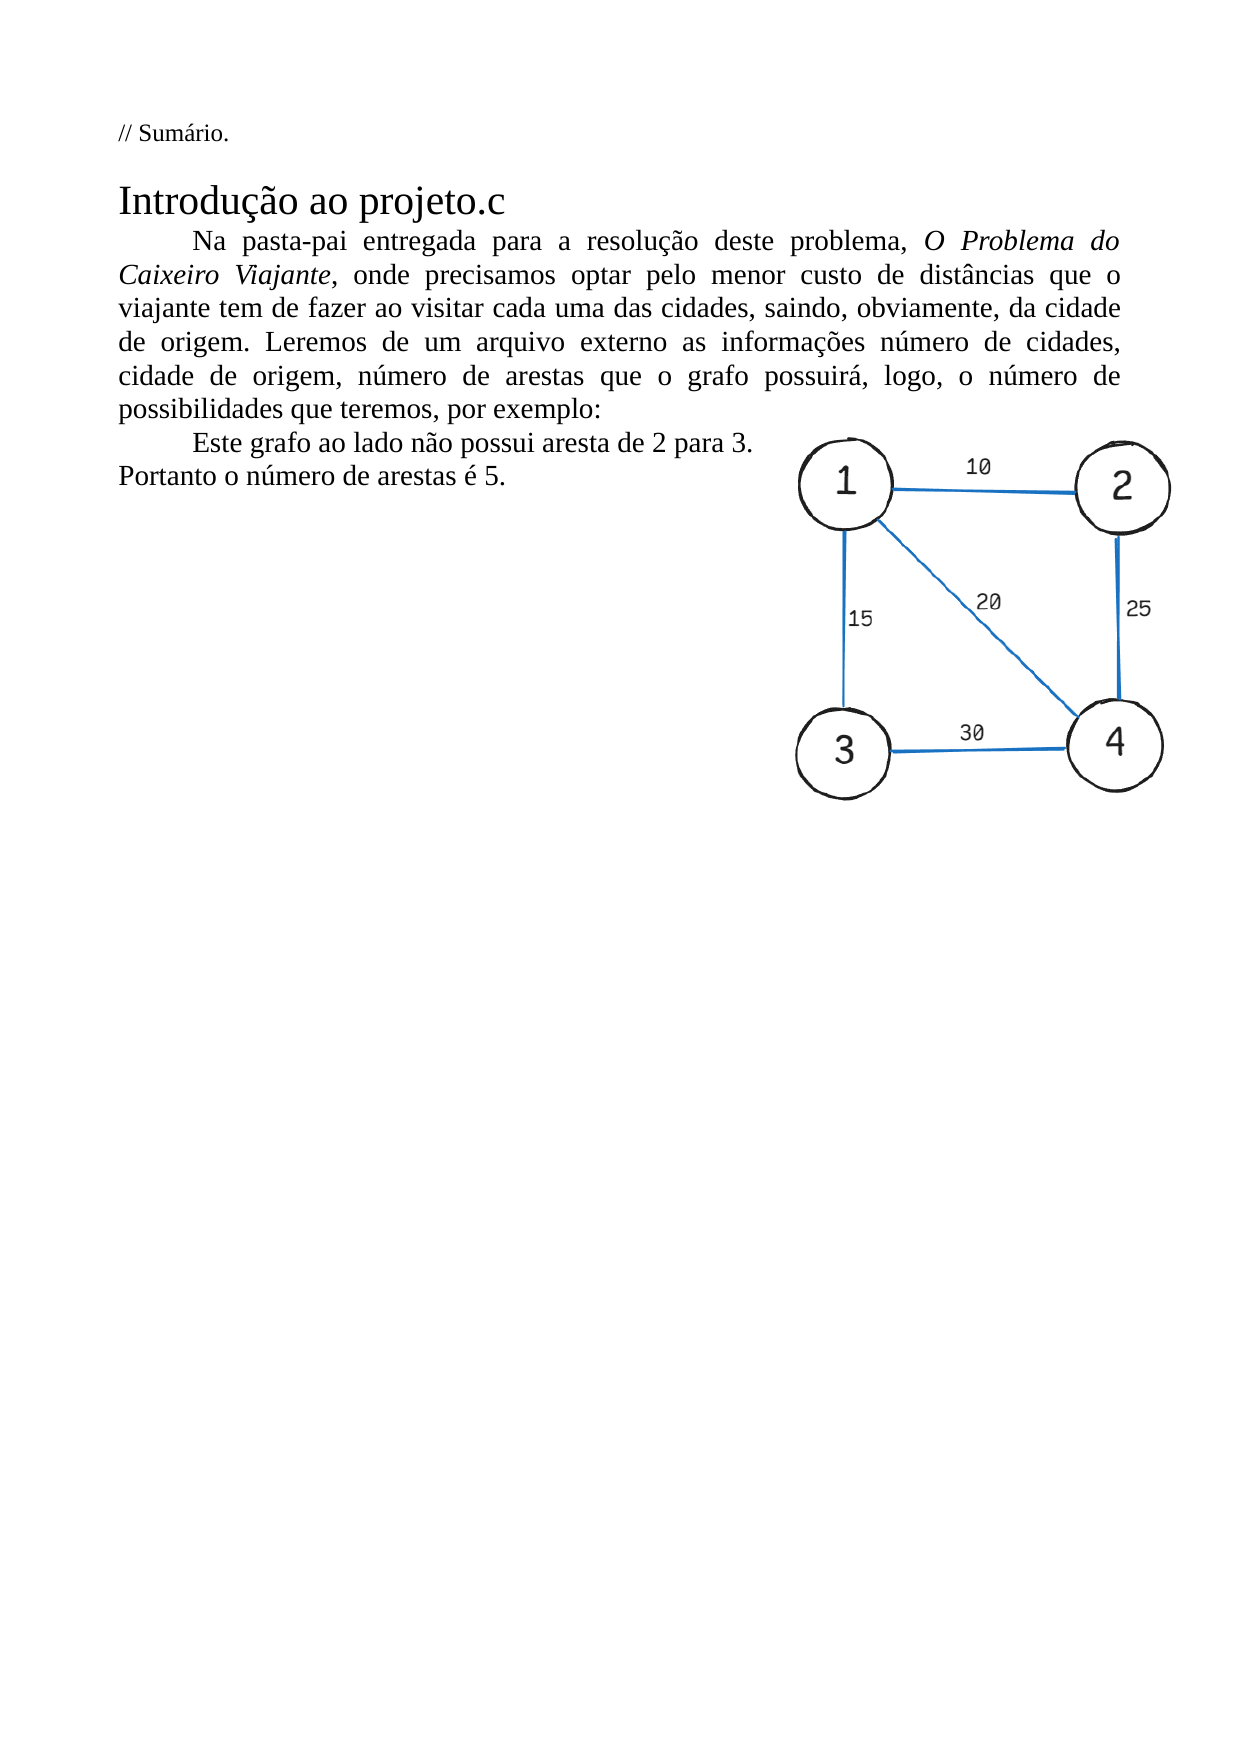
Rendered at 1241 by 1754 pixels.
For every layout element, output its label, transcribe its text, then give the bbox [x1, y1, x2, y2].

text Na pasta-pai entregada para a resolução deste problema, O Problema do Caixeiro Viajante, onde precisamos optar pelo menor custo de distâncias que o viajante tem de fazer ao visitar cada uma das cidades, saindo, obviamente, da cidade de origem. Leremos de um arquivo externo as informações número de cidades, cidade de origem, número de arestas que o grafo possuirá, logo, o número de possibilidades que teremos, por exemplo: [118, 223, 1122, 425]
picture [783, 425, 1183, 808]
text // Sumário. [118, 118, 1122, 147]
text Este grafo ao lado não possui aresta de 2 para 3. [118, 425, 783, 458]
text Portanto o número de arestas é 5. [118, 458, 783, 492]
text Introdução ao projeto.c [118, 176, 1122, 223]
